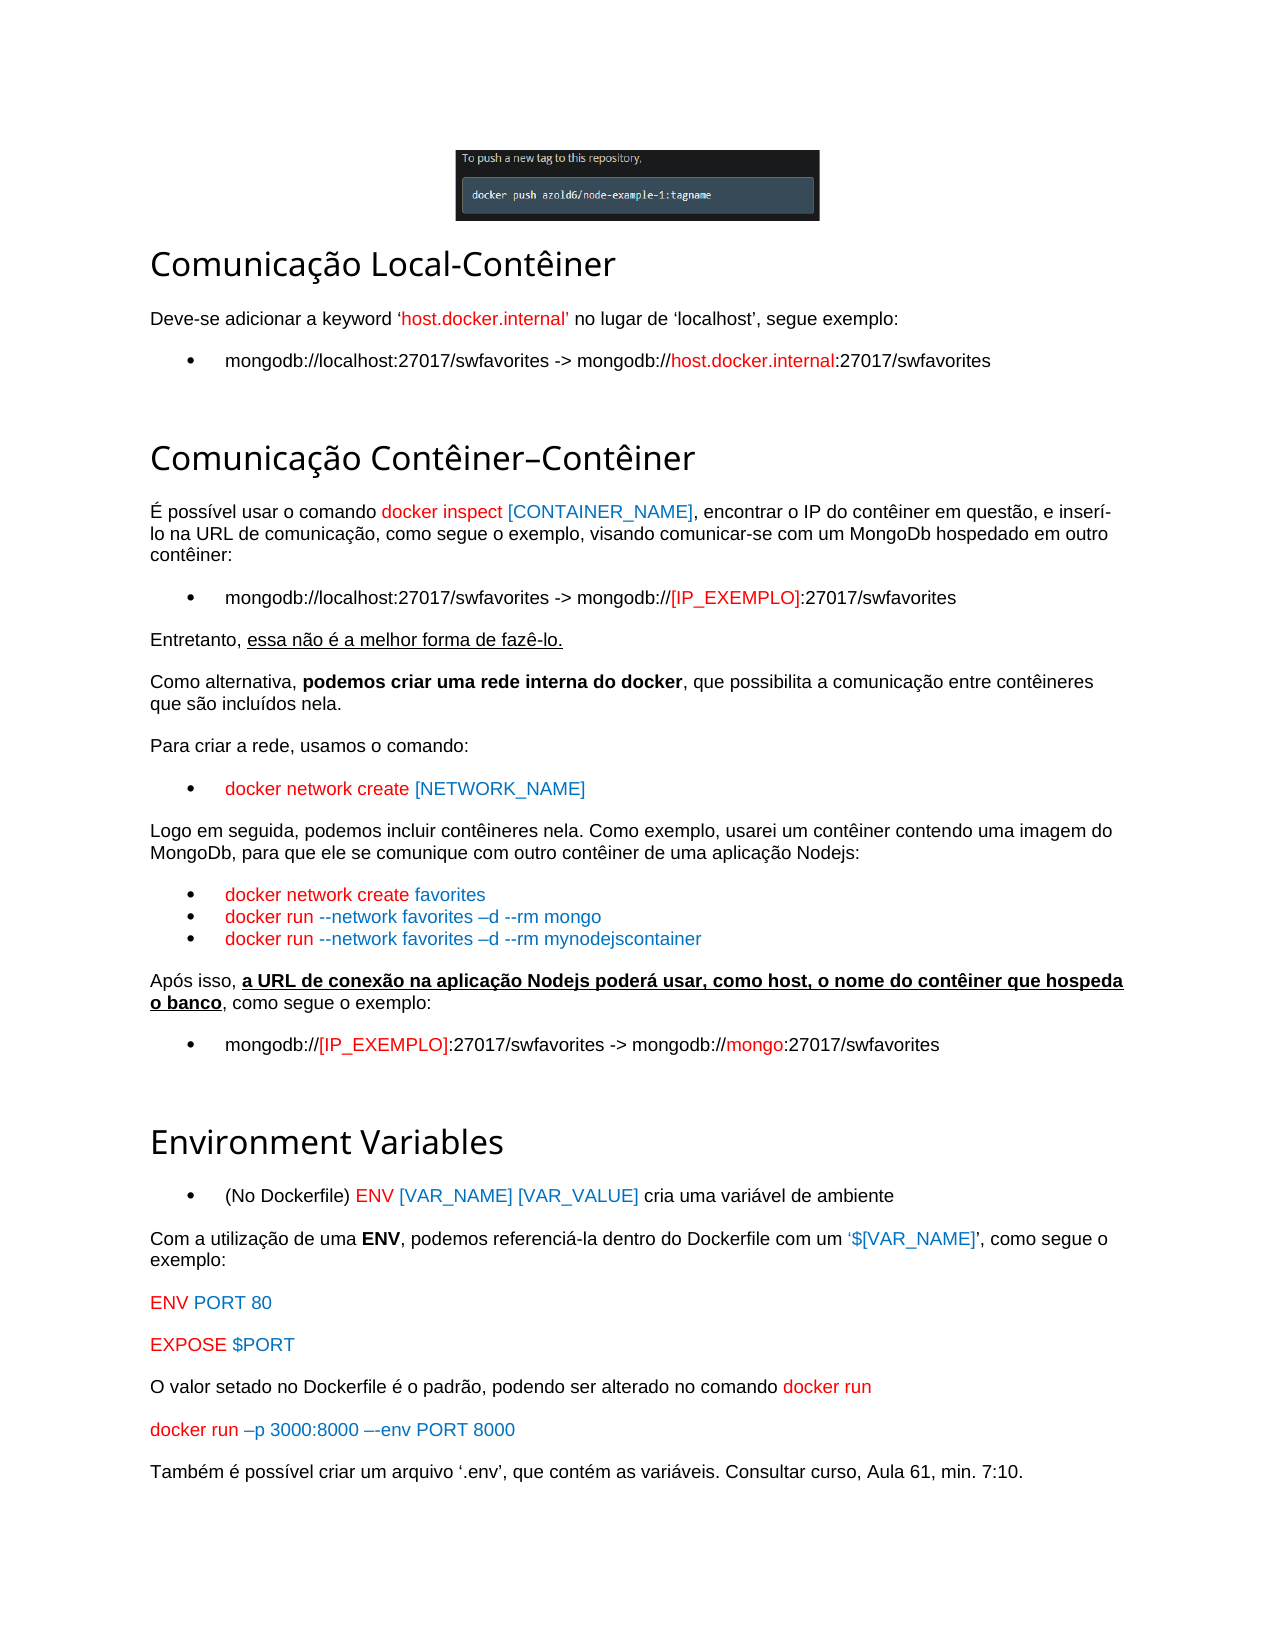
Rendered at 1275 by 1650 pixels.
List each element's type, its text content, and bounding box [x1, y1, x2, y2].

text Comunicação Local-Contêiner [150, 241, 1125, 287]
text docker run –p 3000:8000 –-env PORT 8000 [150, 1419, 1125, 1440]
text Comunicação Contêiner–Contêiner [150, 435, 1125, 480]
list docker run --network favorites –d --rm mongo [187, 906, 1125, 927]
list mongodb://localhost:27017/swfavorites -> mongodb://[IP_EXEMPLO]:27017/swfavorites [187, 586, 1125, 608]
text Environment Variables [150, 1119, 1125, 1164]
picture [455, 150, 820, 221]
text Como alternativa, podemos criar uma rede interna do docker, que possibilita a comunicação entre contêineres que são incluídos nela. [150, 671, 1125, 714]
text Logo em seguida, podemos incluir contêineres nela. Como exemplo, usarei um contêiner contendo uma imagem do MongoDb, para que ele se comunique com outro contêiner de uma aplicação Nodejs: [150, 820, 1125, 863]
text Também é possível criar um arquivo ‘.env’, que contém as variáveis. Consultar curso, Aula 61, min. 7:10. [150, 1461, 1125, 1483]
list (No Dockerfile) ENV [VAR_NAME] [VAR_VALUE] cria uma variável de ambiente [187, 1185, 1125, 1207]
text Deve-se adicionar a keyword ‘host.docker.internal’ no lugar de ‘localhost’, segue exemplo: [150, 307, 1125, 329]
text O valor setado no Dockerfile é o padrão, podendo ser alterado no comando docker run [150, 1376, 1125, 1398]
text EXPOSE $PORT [150, 1334, 1125, 1356]
list docker run --network favorites –d --rm mynodejscontainer [187, 927, 1125, 949]
list mongodb://[IP_EXEMPLO]:27017/swfavorites -> mongodb://mongo:27017/swfavorites [187, 1034, 1125, 1056]
text Para criar a rede, usamos o comando: [150, 735, 1125, 757]
text Com a utilização de uma ENV, podemos referenciá-la dentro do Dockerfile com um ‘$[VAR_NAME]’, como segue o exemplo: [150, 1228, 1125, 1271]
list mongodb://localhost:27017/swfavorites -> mongodb://host.docker.internal:27017/swfavorites [187, 350, 1125, 371]
list docker network create favorites [187, 884, 1125, 906]
text Após isso, a URL de conexão na aplicação Nodejs poderá usar, como host, o nome do contêiner que hospeda o banco, como segue o exemplo: [150, 970, 1125, 1013]
list docker network create [NETWORK_NAME] [187, 778, 1125, 799]
text ENV PORT 80 [150, 1292, 1125, 1313]
text Entretanto, essa não é a melhor forma de fazê-lo. [150, 629, 1125, 651]
text É possível usar o comando docker inspect [CONTAINER_NAME], encontrar o IP do contêiner em questão, e inserí-lo na URL de comunicação, como segue o exemplo, visando comunicar-se com um MongoDb hospedado em outro contêiner: [150, 501, 1125, 566]
